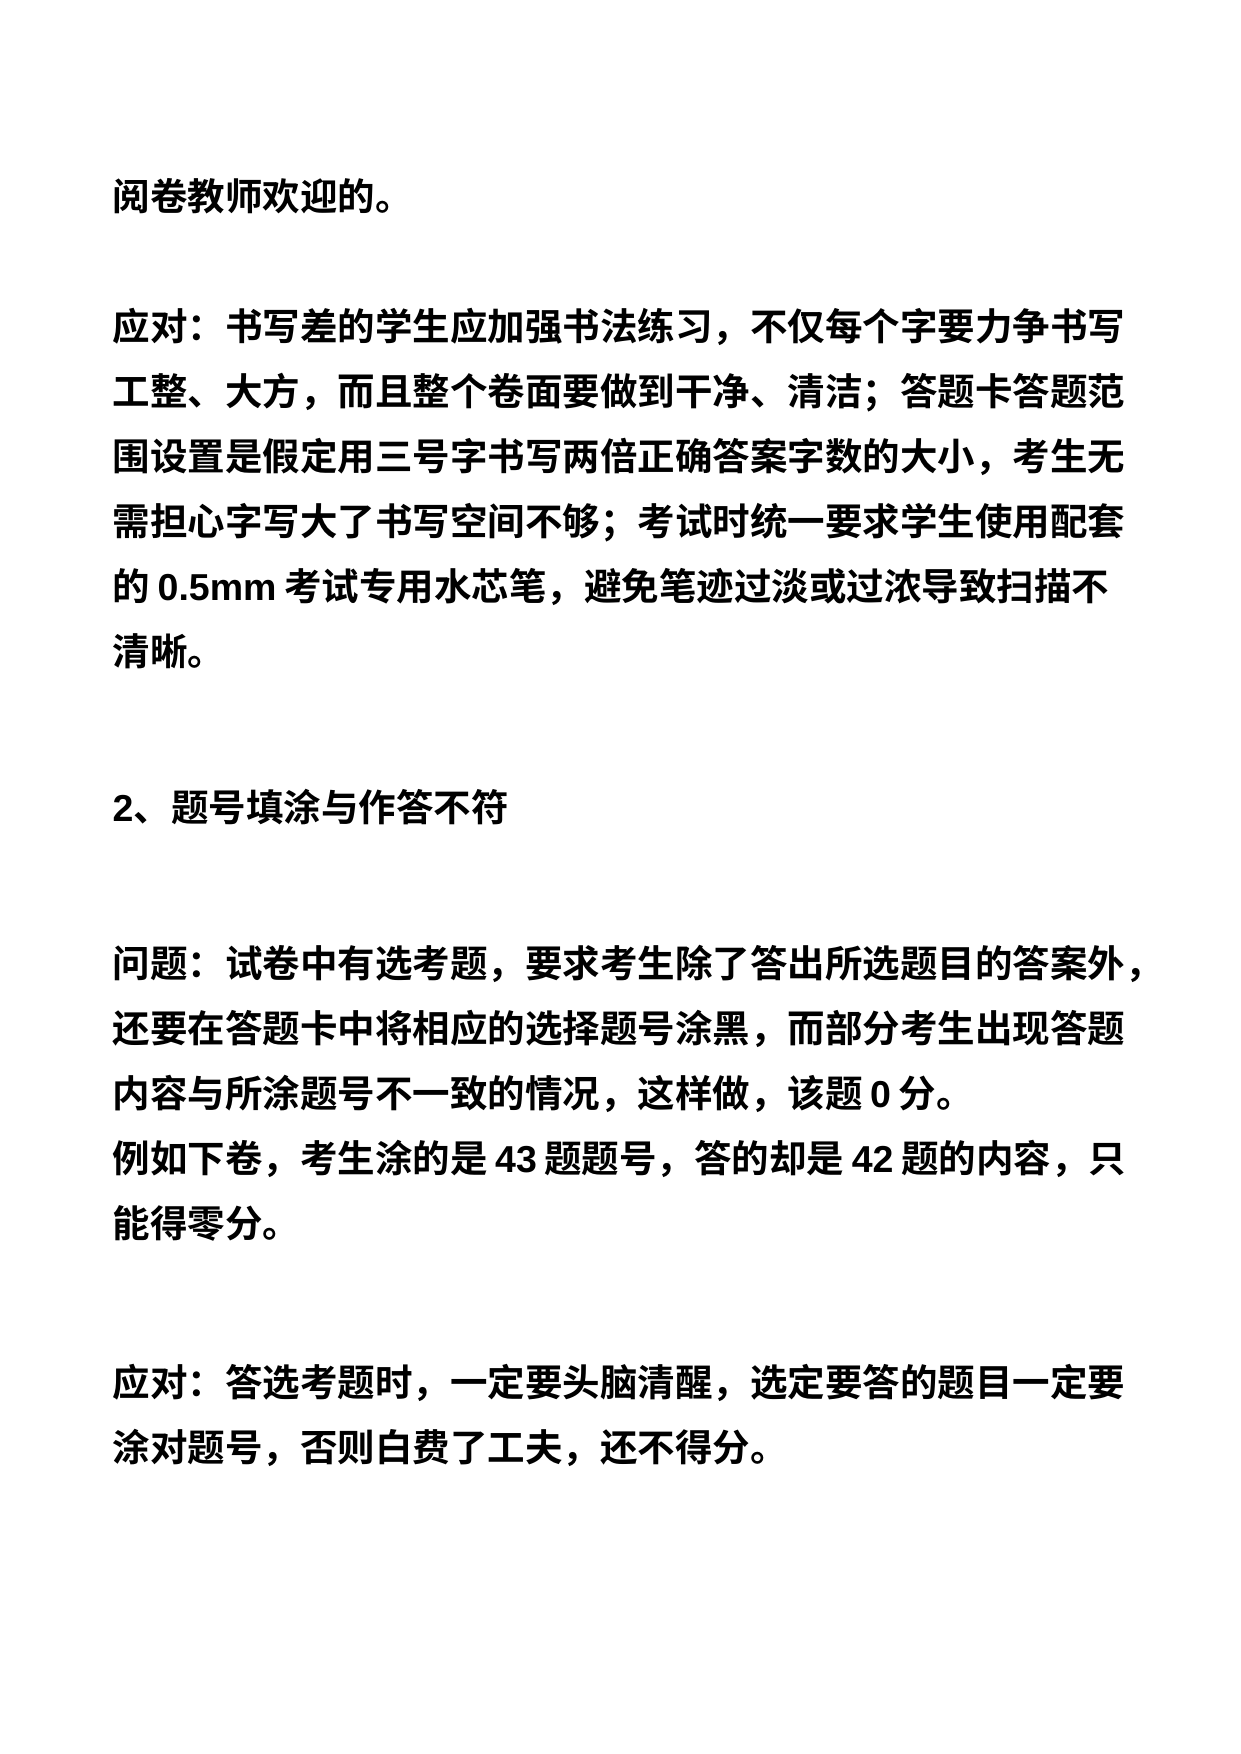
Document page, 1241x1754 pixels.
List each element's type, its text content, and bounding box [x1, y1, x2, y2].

text 应对：答选考题时，一定要头脑清醒，选定要答的题目一定要涂对题号，否则白费了工夫，还不得分。 [112, 1348, 1128, 1478]
text 问题：试卷中有选考题，要求考生除了答出所选题目的答案外，还要在答题卡中将相应的选择题号涂黑，而部分考生出现答题内容与所涂题号不一致的情况，这样做，该题0分。 例如下卷，考生涂的是43题题号，答的却是42题的内容，只能得零分。 [112, 929, 1128, 1319]
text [112, 162, 1128, 682]
text 2、题号填涂与作答不符 [112, 773, 1128, 838]
